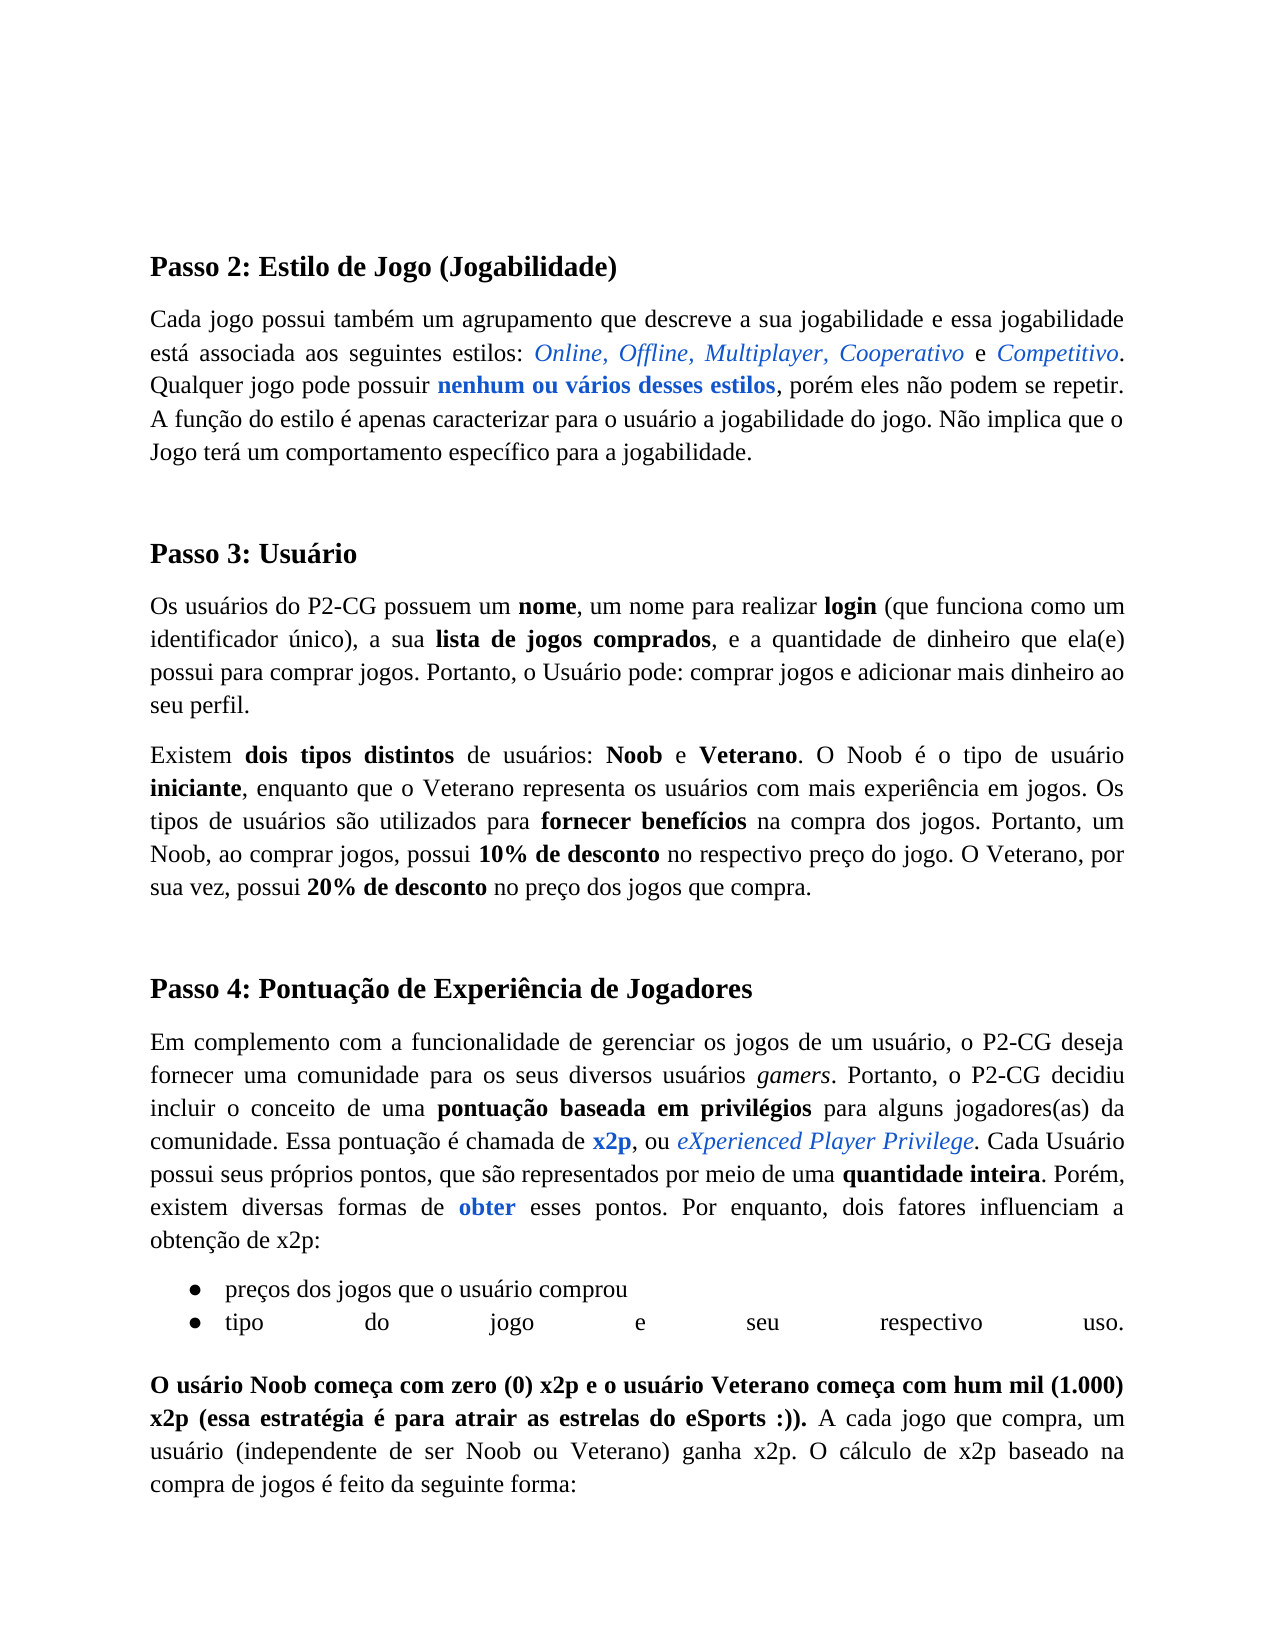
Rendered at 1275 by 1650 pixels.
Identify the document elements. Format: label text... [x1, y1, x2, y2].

text Passo 4: Pontuação de Experiência de Jogadores [150, 971, 1125, 1005]
text Cada jogo possui também um agrupamento que descreve a sua jogabilidade e essa jogabilidade está associada aos seguintes estilos: Online, Offline, Multiplayer, Cooperativo e Competitivo. Qualquer jogo pode possuir nenhum ou vários desses estilos, porém eles não podem se repetir. A função do estilo é apenas caracterizar para o usuário a jogabilidade do jogo. Não implica que o Jogo terá um comportamento específico para a jogabilidade. [150, 304, 1125, 465]
text O usário Noob começa com zero (0) x2p e o usuário Veterano começa com hum mil (1.000) x2p (essa estratégia é para atrair as estrelas do eSports :)). A cada jogo que compra, um usuário (independente de ser Noob ou Veterano) ganha x2p. O cálculo de x2p baseado na compra de jogos é feito da seguinte forma: [150, 1370, 1125, 1498]
text Em complemento com a funcionalidade de gerenciar os jogos de um usuário, o P2-CG deseja fornecer uma comunidade para os seus diversos usuários gamers. Portanto, o P2-CG decidiu incluir o conceito de uma pontuação baseada em privilégios para alguns jogadores(as) da comunidade. Essa pontuação é chamada de x2p, ou eXperienced Player Privilege. Cada Usuário possui seus próprios pontos, que são representados por meio de uma quantidade inteira. Porém, existem diversas formas de obter esses pontos. Por enquanto, dois fatores influenciam a obtenção de x2p: [150, 1027, 1125, 1253]
list preços dos jogos que o usuário comprou [187, 1274, 1125, 1303]
text Existem dois tipos distintos de usuários: Noob e Veterano. O Noob é o tipo de usuário iniciante, enquanto que o Veterano representa os usuários com mais experiência em jogos. Os tipos de usuários são utilizados para fornecer benefícios na compra dos jogos. Portanto, um Noob, ao comprar jogos, possui 10% de desconto no respectivo preço do jogo. O Veterano, por sua vez, possui 20% de desconto no preço dos jogos que compra. [150, 740, 1125, 901]
text Passo 2: Estilo de Jogo (Jogabilidade) [150, 249, 1125, 283]
text Passo 3: Usuário [150, 536, 1125, 569]
text Os usuários do P2-CG possuem um nome, um nome para realizar login (que funciona como um identificador único), a sua lista de jogos comprados, e a quantidade de dinheiro que ela(e) possui para comprar jogos. Portanto, o Usuário pode: comprar jogos e adicionar mais dinheiro ao seu perfil. [150, 591, 1125, 719]
list tipo do jogo e seu respectivo uso. [187, 1307, 1125, 1366]
